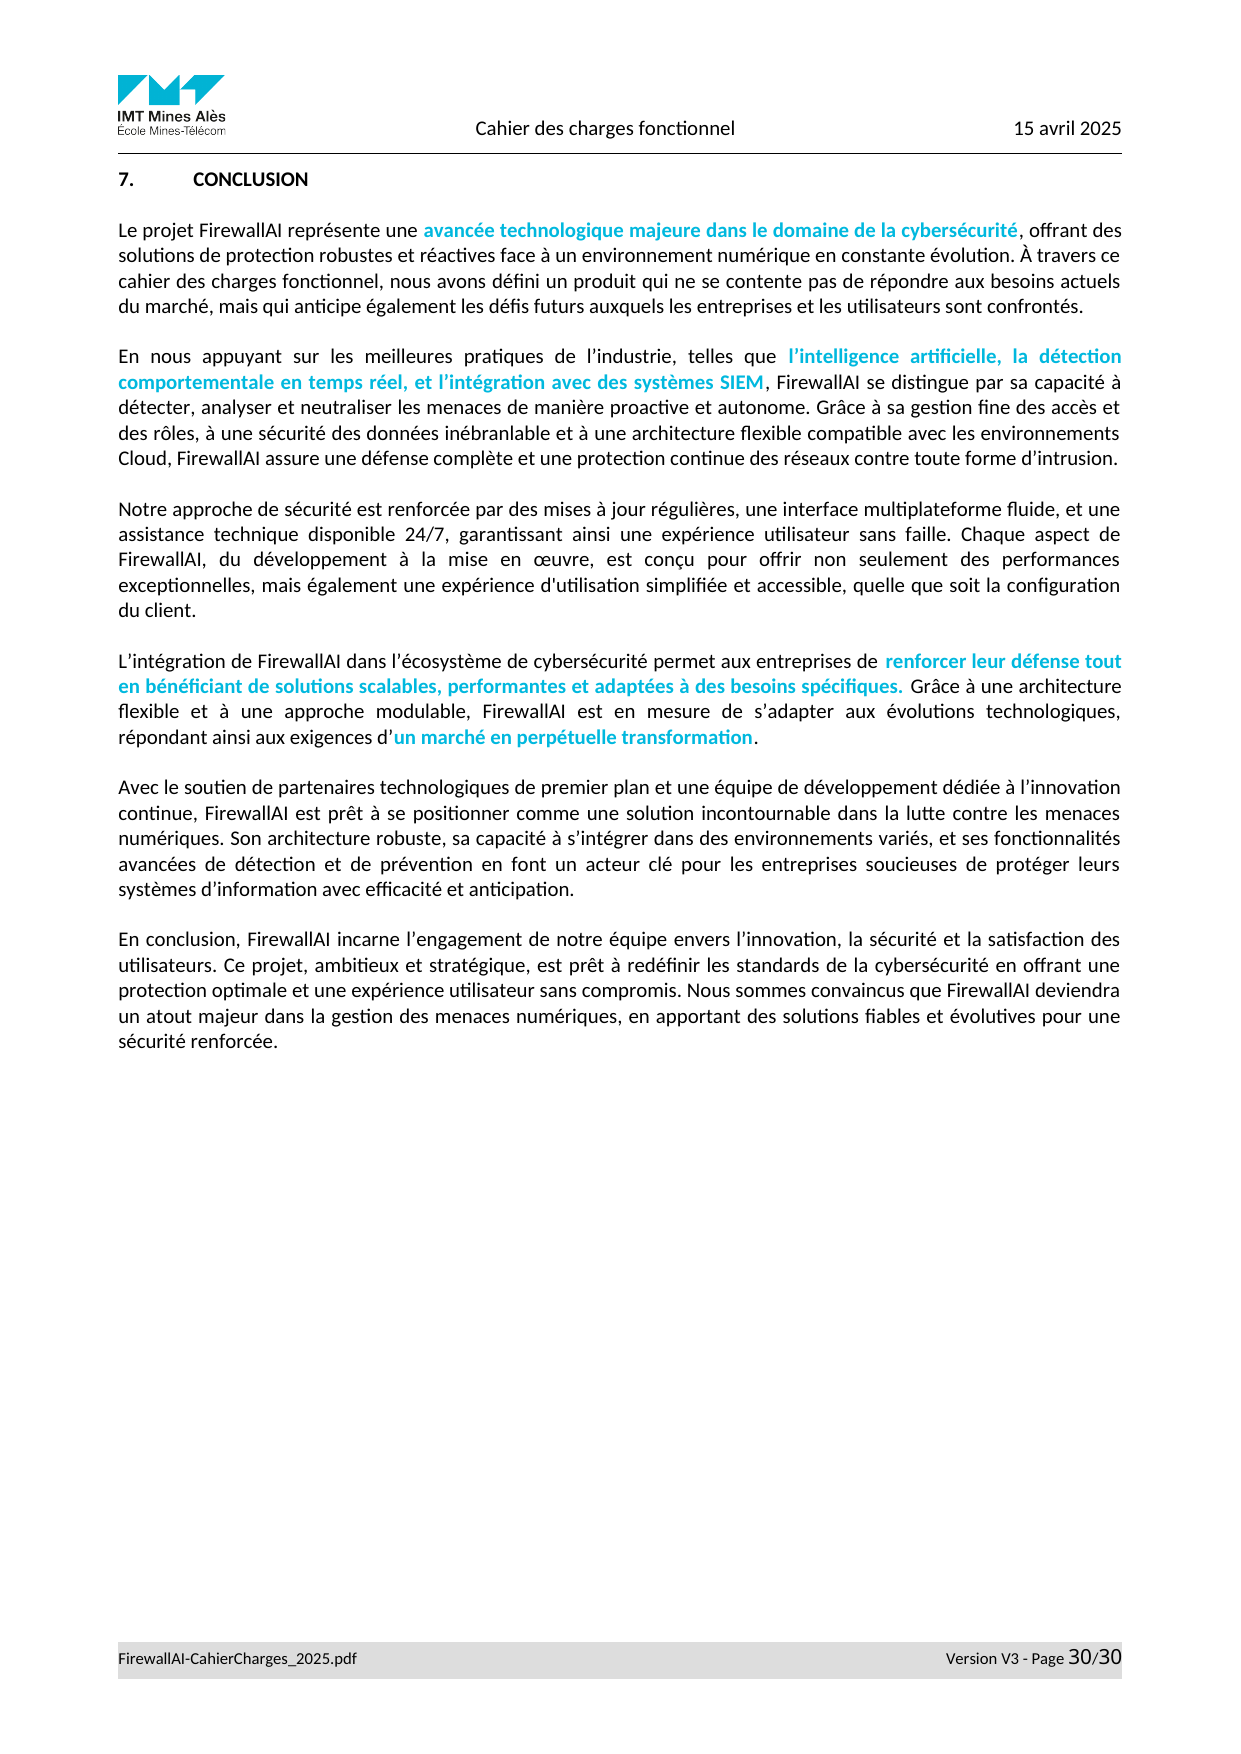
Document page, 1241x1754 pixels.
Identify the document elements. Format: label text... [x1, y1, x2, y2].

text L’intégration de FirewallAI dans l’écosystème de cybersécurité permet aux entreprises de renforcer leur défense tout en bénéficiant de solutions scalables, performantes et adaptées à des besoins spécifiques. Grâce à une architecture flexible et à une approche modulable, FirewallAI est en mesure de s’adapter aux évolutions technologiques, répondant ainsi aux exigences d’un marché en perpétuelle transformation. [118, 648, 1122, 749]
text En nous appuyant sur les meilleures pratiques de l’industrie, telles que l’intelligence artificielle, la détection comportementale en temps réel, et l’intégration avec des systèmes SIEM, FirewallAI se distingue par sa capacité à détecter, analyser et neutraliser les menaces de manière proactive et autonome. Grâce à sa gestion fine des accès et des rôles, à une sécurité des données inébranlable et à une architecture flexible compatible avec les environnements Cloud, FirewallAI assure une défense complète et une protection continue des réseaux contre toute forme d’intrusion. [118, 344, 1122, 471]
picture [118, 75, 226, 135]
text En conclusion, FirewallAI incarne l’engagement de notre équipe envers l’innovation, la sécurité et la satisfaction des utilisateurs. Ce projet, ambitieux et stratégique, est prêt à redéfinir les standards de la cybersécurité en offrant une protection optimale et une expérience utilisateur sans compromis. Nous sommes convaincus que FirewallAI deviendra un atout majeur dans la gestion des menaces numériques, en apportant des solutions fiables et évolutives pour une sécurité renforcée. [118, 927, 1122, 1054]
subtitle CONCLUSION [118, 167, 1122, 192]
text Notre approche de sécurité est renforcée par des mises à jour régulières, une interface multiplateforme fluide, et une assistance technique disponible 24/7, garantissant ainsi une expérience utilisateur sans faille. Chaque aspect de FirewallAI, du développement à la mise en œuvre, est conçu pour offrir non seulement des performances exceptionnelles, mais également une expérience d'utilisation simplifiée et accessible, quelle que soit la configuration du client. [118, 496, 1122, 623]
text Le projet FirewallAI représente une avancée technologique majeure dans le domaine de la cybersécurité, offrant des solutions de protection robustes et réactives face à un environnement numérique en constante évolution. À travers ce cahier des charges fonctionnel, nous avons défini un produit qui ne se contente pas de répondre aux besoins actuels du marché, mais qui anticipe également les défis futurs auxquels les entreprises et les utilisateurs sont confrontés. [118, 217, 1122, 319]
text Avec le soutien de partenaires technologiques de premier plan et une équipe de développement dédiée à l’innovation continue, FirewallAI est prêt à se positionner comme une solution incontournable dans la lutte contre les menaces numériques. Son architecture robuste, sa capacité à s’intégrer dans des environnements variés, et ses fonctionnalités avancées de détection et de prévention en font un acteur clé pour les entreprises soucieuses de protéger leurs systèmes d’information avec efficacité et anticipation. [118, 774, 1122, 902]
